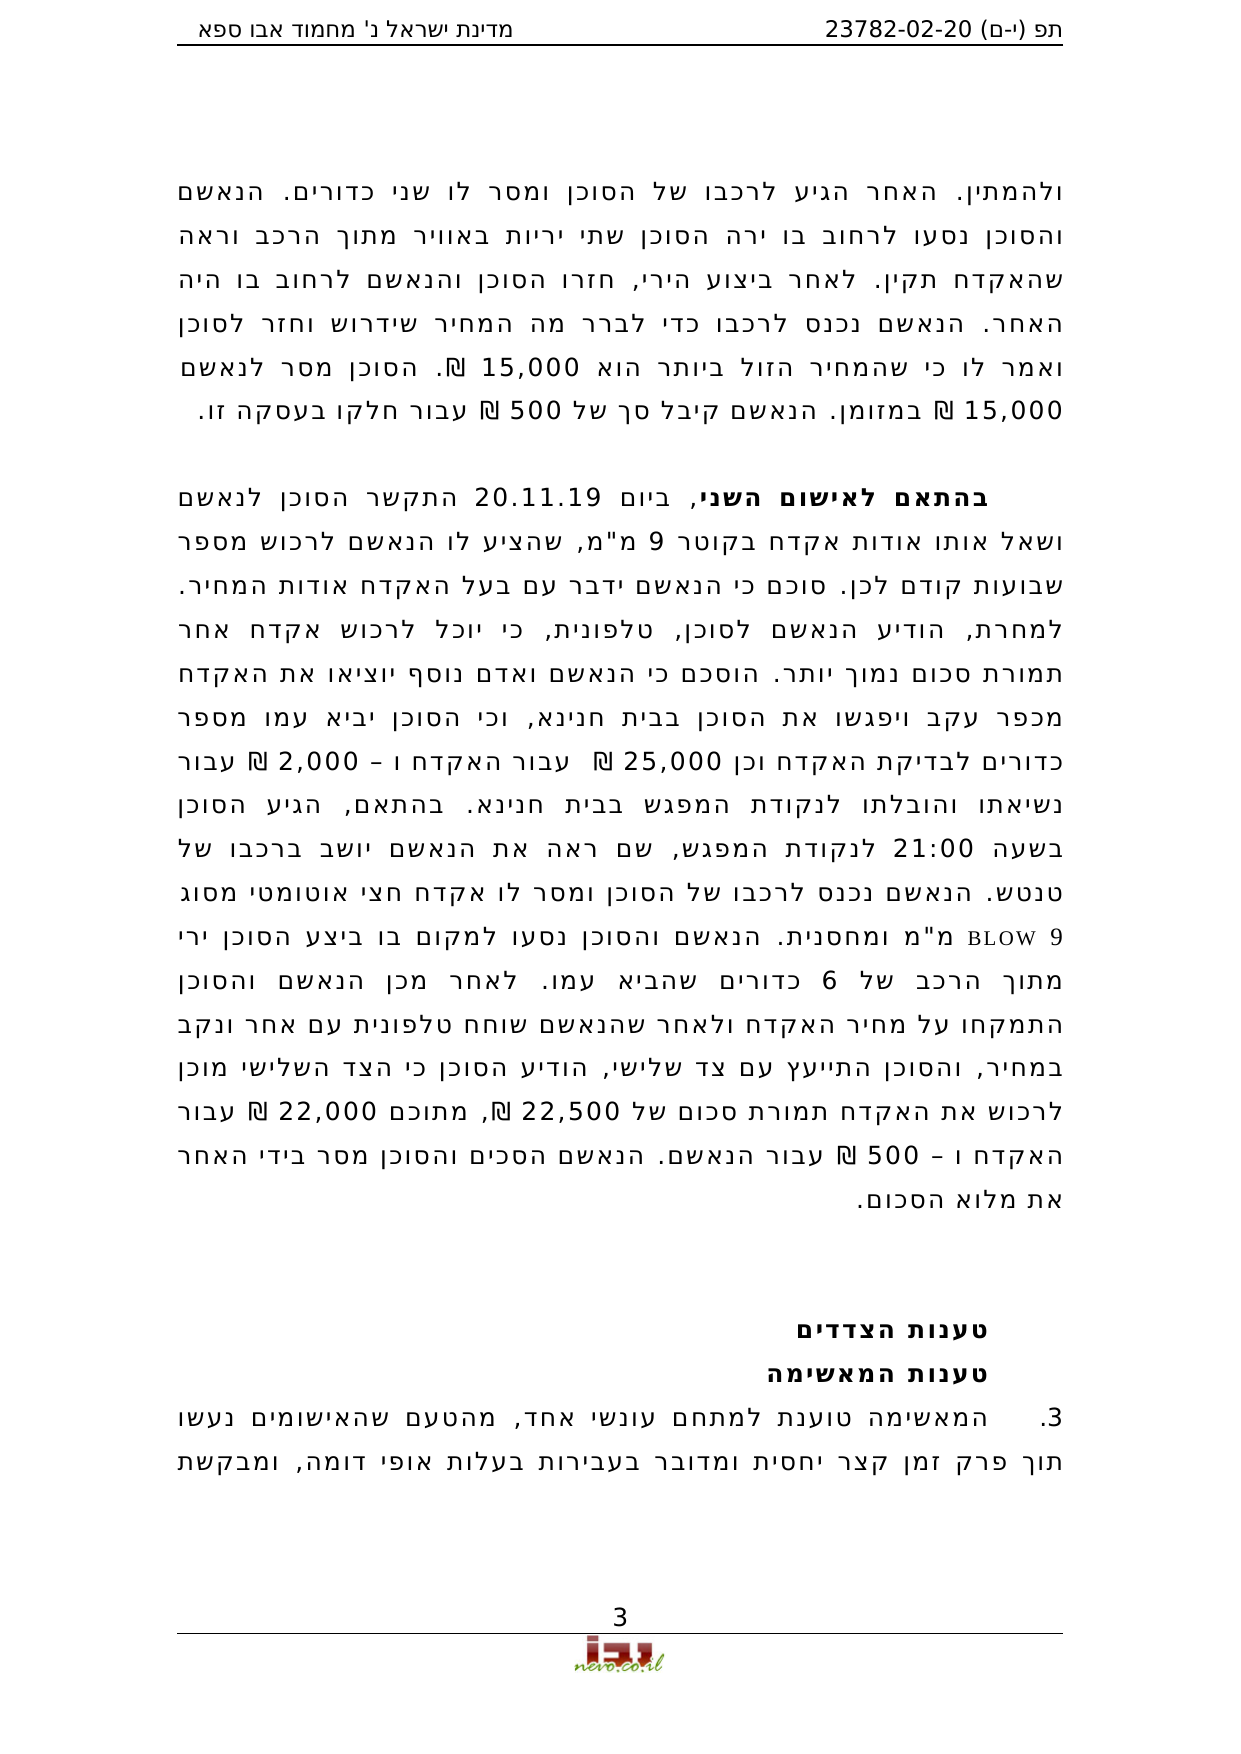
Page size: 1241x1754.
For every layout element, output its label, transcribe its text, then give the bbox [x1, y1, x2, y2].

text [177, 1403, 1063, 1476]
text טענות הצדדים [177, 1315, 1063, 1344]
picture [574, 1635, 666, 1673]
text בהתאם לאישום השני, ביום 20.11.19 התקשר הסוכן לנאשם ושאל אותו אודות אקדח בקוטר 9 מ"מ, שהציע לו הנאשם לרכוש מספר שבועות קודם לכן. סוכם כי הנאשם ידבר עם בעל האקדח אודות המחיר. למחרת, הודיע הנאשם לסוכן, טלפונית, כי יוכל לרכוש אקדח אחר תמורת סכום נמוך יותר. הוסכם כי הנאשם ואדם נוסף יוציאו את האקדח מכפר עקב ויפגשו את הסוכן בבית חנינא, וכי הסוכן יביא עמו מספר כדורים לבדיקת האקדח וכן 25,000 ₪ עבור האקדח ו – 2,000 ₪ עבור נשיאתו והובלתו לנקודת המפגש בבית חנינא. בהתאם, הגיע הסוכן בשעה 21:00 לנקודת המפגש, שם ראה את הנאשם יושב ברכבו של טנטש. הנאשם נכנס לרכבו של הסוכן ומסר לו אקדח חצי אוטומטי מסוג BLOW 9 מ"מ ומחסנית. הנאשם והסוכן נסעו למקום בו ביצע הסוכן ירי מתוך הרכב של 6 כדורים שהביא עמו. לאחר מכן הנאשם והסוכן התמקחו על מחיר האקדח ולאחר שהנאשם שוחח טלפונית עם אחר ונקב במחיר, והסוכן התייעץ עם צד שלישי, הודיע הסוכן כי הצד השלישי מוכן לרכוש את האקדח תמורת סכום של 22,500 ₪, מתוכם 22,000 ₪ עבור האקדח ו – 500 ₪ עבור הנאשם. הנאשם הסכים והסוכן מסר בידי האחר את מלוא הסכום. [177, 483, 1063, 1214]
text טענות המאשימה [177, 1359, 1063, 1388]
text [177, 177, 1063, 426]
